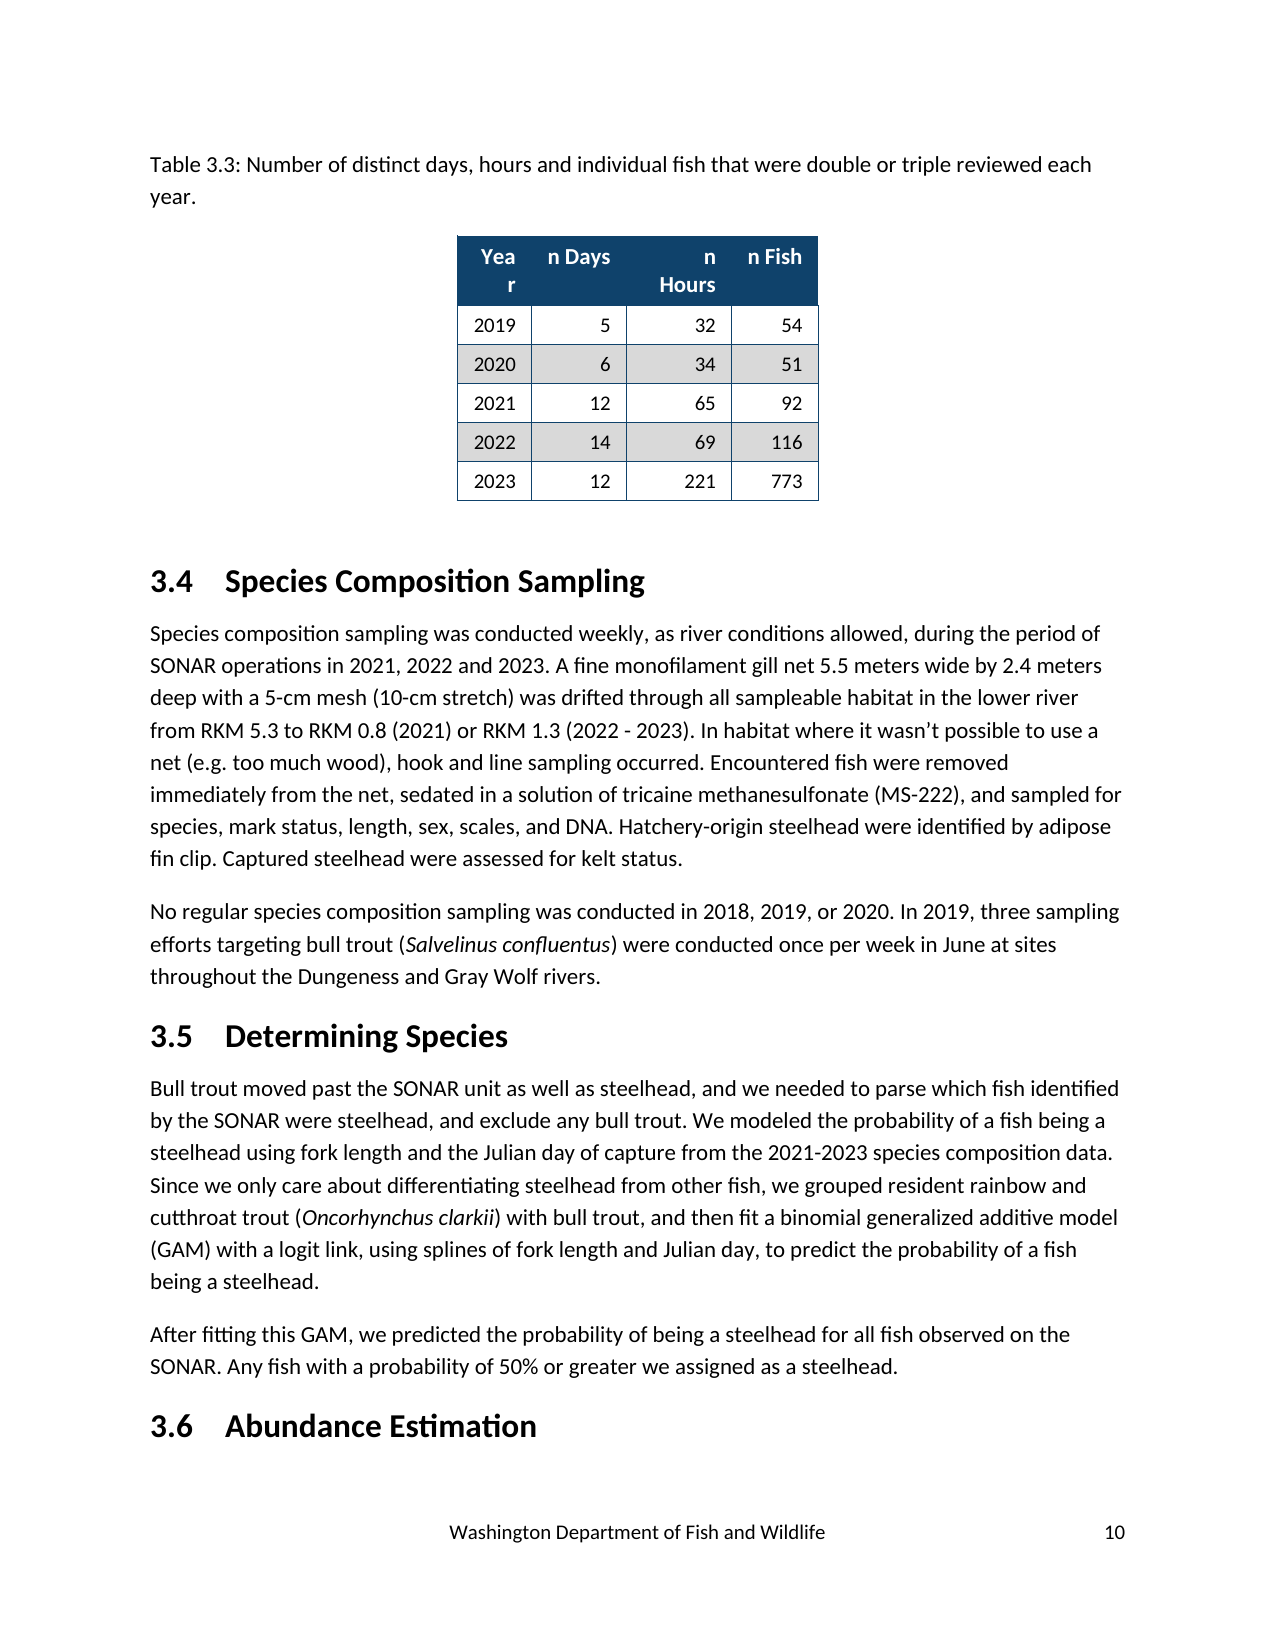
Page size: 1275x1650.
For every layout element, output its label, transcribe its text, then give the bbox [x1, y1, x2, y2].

table_cell 2019 [458, 306, 531, 344]
table_cell 12 [532, 462, 626, 499]
text No regular species composition sampling was conducted in 2018, 2019, or 2020. In 2019, three sampling efforts targeting bull trout (Salvelinus confluentus) were conducted once per week in June at sites throughout the Dungeness and Gray Wolf rivers. [150, 897, 1125, 990]
table_cell 92 [732, 384, 818, 422]
table_cell 34 [627, 345, 731, 383]
text Table 3.3: Number of distinct days, hours and individual fish that were double or triple reviewed each year. [150, 150, 1125, 210]
table_cell 65 [627, 384, 731, 422]
table_cell 2022 [458, 423, 531, 461]
table_header n Hours [627, 236, 731, 305]
table_cell 32 [627, 306, 731, 344]
subtitle 3.4 Species Composition Sampling [150, 560, 1125, 601]
text Bull trout moved past the SONAR unit as well as steelhead, and we needed to parse which fish identified by the SONAR were steelhead, and exclude any bull trout. We modeled the probability of a fish being a steelhead using fork length and the Julian day of capture from the 2021-2023 species composition data. Since we only care about differentiating steelhead from other fish, we grouped resident rainbow and cutthroat trout (Oncorhynchus clarkii) with bull trout, and then fit a binomial generalized additive model (GAM) with a logit link, using splines of fork length and Julian day, to predict the probability of a fish being a steelhead. [150, 1074, 1125, 1295]
table_cell 2021 [458, 384, 531, 422]
table_header n Days [532, 236, 626, 305]
table_cell 221 [627, 462, 731, 499]
table_cell 51 [732, 345, 818, 383]
subtitle 3.5 Determining Species [150, 1015, 1125, 1056]
table_header n Fish [732, 236, 818, 305]
table_cell 54 [732, 306, 818, 344]
text After fitting this GAM, we predicted the probability of being a steelhead for all fish observed on the SONAR. Any fish with a probability of 50% or greater we assigned as a steelhead. [150, 1320, 1125, 1381]
table_cell 116 [732, 423, 818, 461]
table_cell 6 [532, 345, 626, 383]
table_cell 773 [732, 462, 818, 499]
table_cell 2020 [458, 345, 531, 383]
table_cell 2023 [458, 462, 531, 499]
table_cell 12 [532, 384, 626, 422]
table_cell 14 [532, 423, 626, 461]
table_cell 69 [627, 423, 731, 461]
table_cell 5 [532, 306, 626, 344]
subtitle 3.6 Abundance Estimation [150, 1406, 1125, 1446]
text Species composition sampling was conducted weekly, as river conditions allowed, during the period of SONAR operations in 2021, 2022 and 2023. A fine monofilament gill net 5.5 meters wide by 2.4 meters deep with a 5-cm mesh (10-cm stretch) was drifted through all sampleable habitat in the lower river from RKM 5.3 to RKM 0.8 (2021) or RKM 1.3 (2022 - 2023). In habitat where it wasn’t possible to use a net (e.g. too much wood), hook and line sampling occurred. Encountered fish were removed immediately from the net, sedated in a solution of tricaine methanesulfonate (MS-222), and sampled for species, mark status, length, sex, scales, and DNA. Hatchery-origin steelhead were identified by adipose fin clip. Captured steelhead were assessed for kelt status. [150, 619, 1125, 872]
table_header Year [458, 236, 531, 305]
